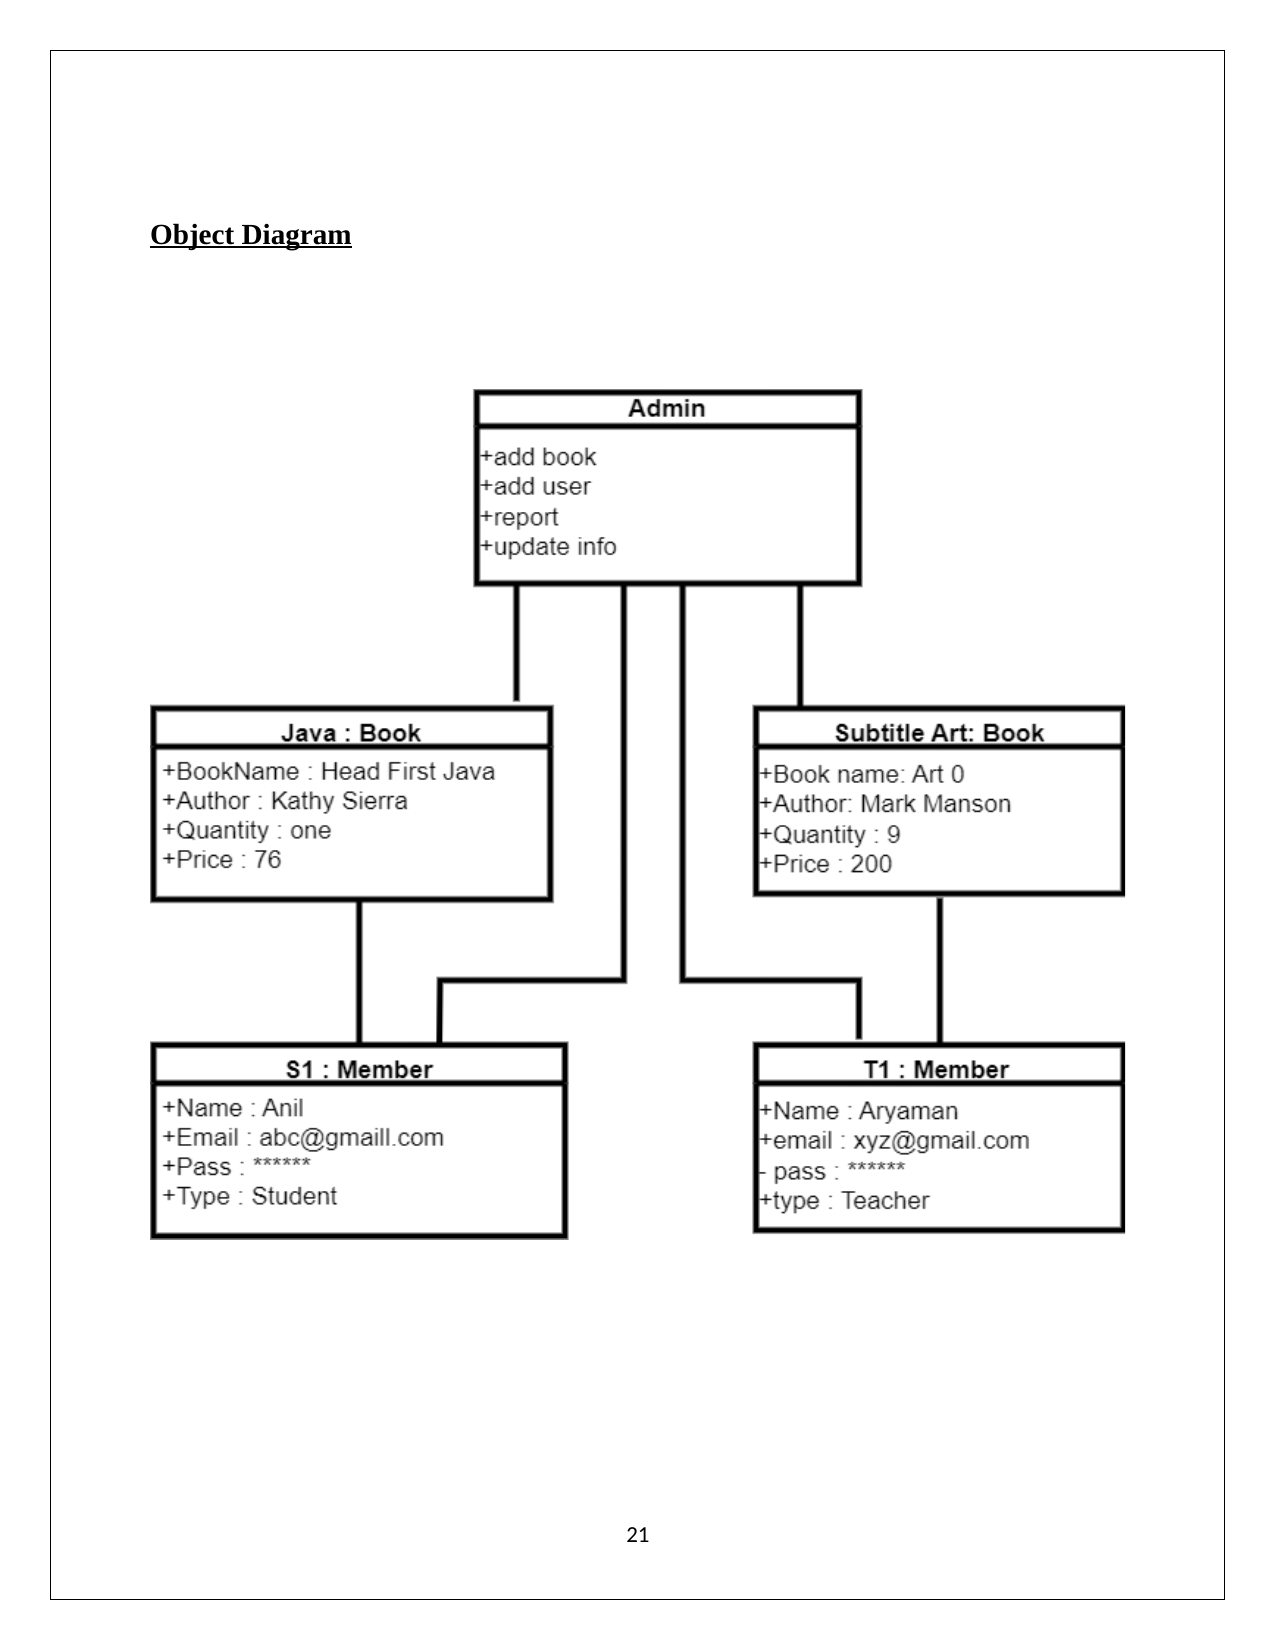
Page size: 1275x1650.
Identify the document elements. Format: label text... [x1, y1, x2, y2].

text Object Diagram [150, 217, 1125, 251]
picture [150, 389, 1125, 1240]
